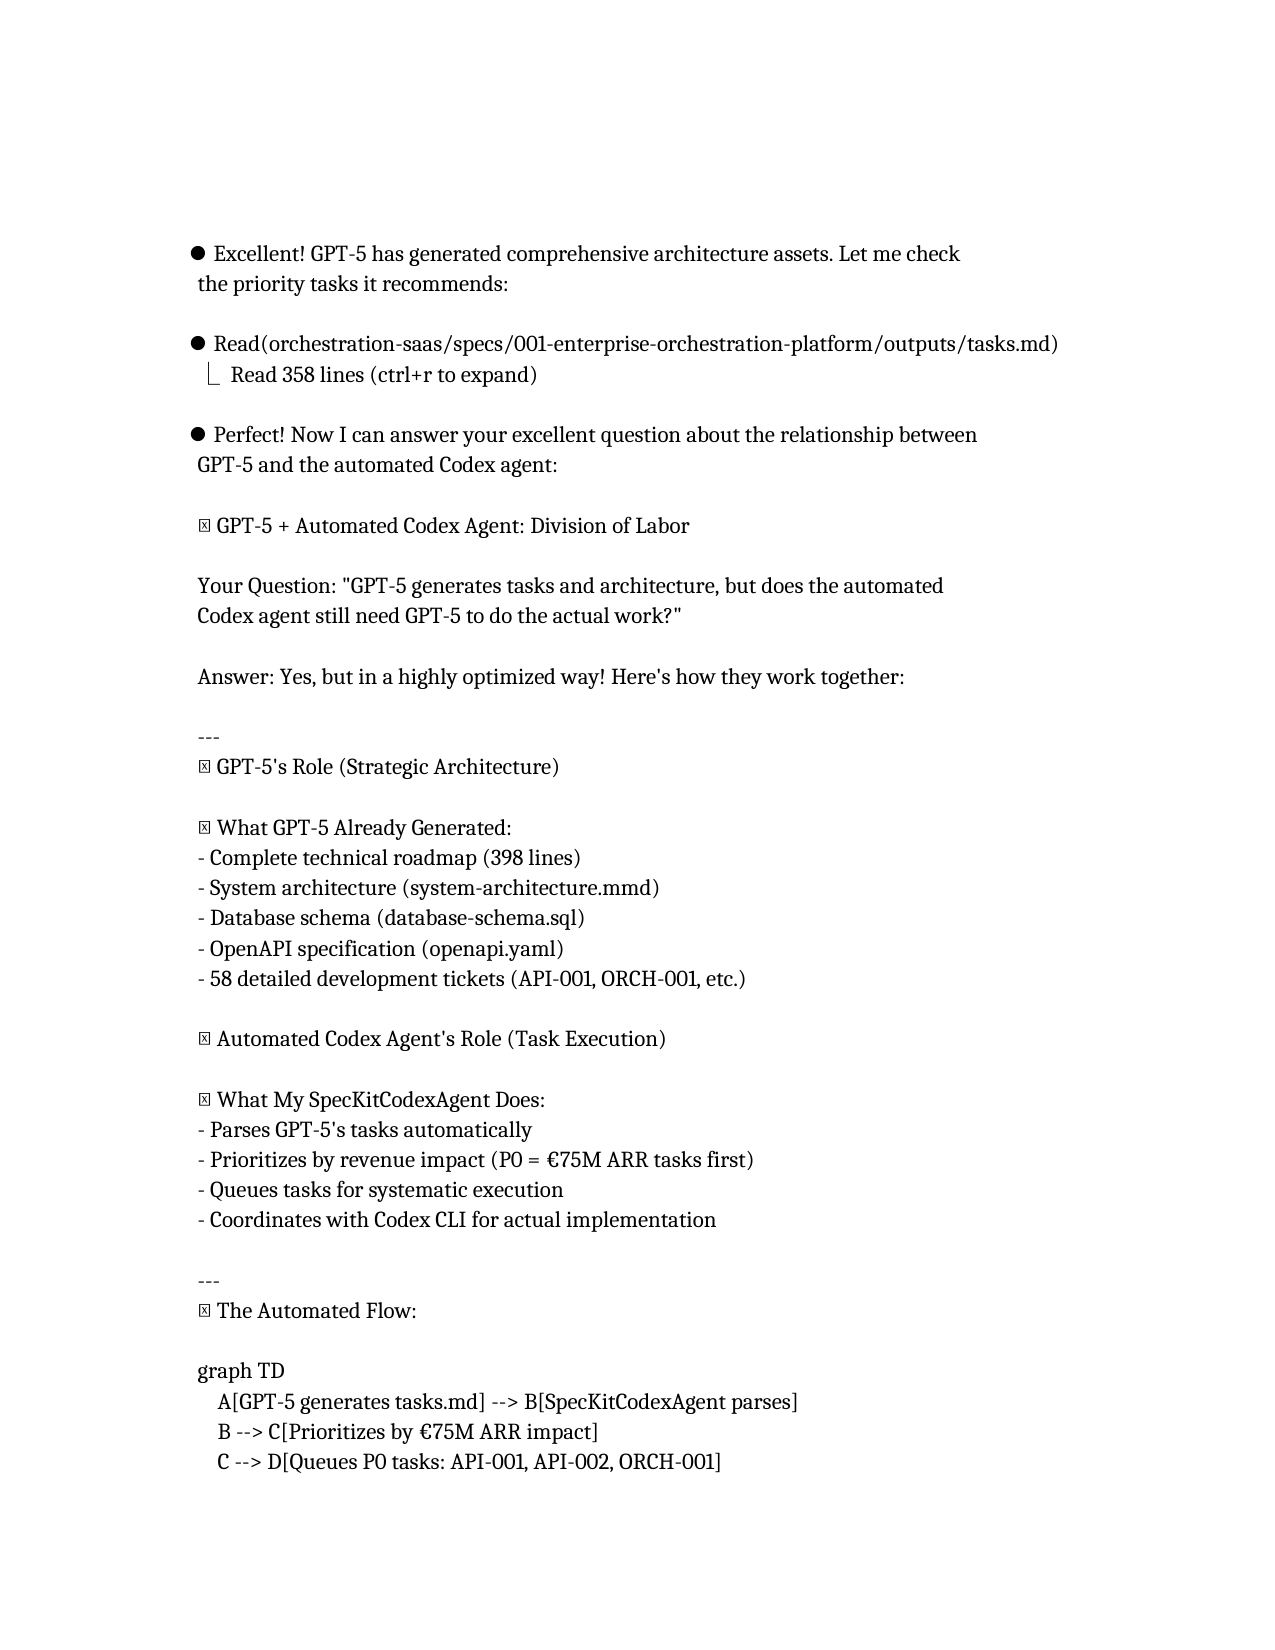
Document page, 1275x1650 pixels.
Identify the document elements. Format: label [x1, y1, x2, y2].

text [187, 150, 1087, 1475]
